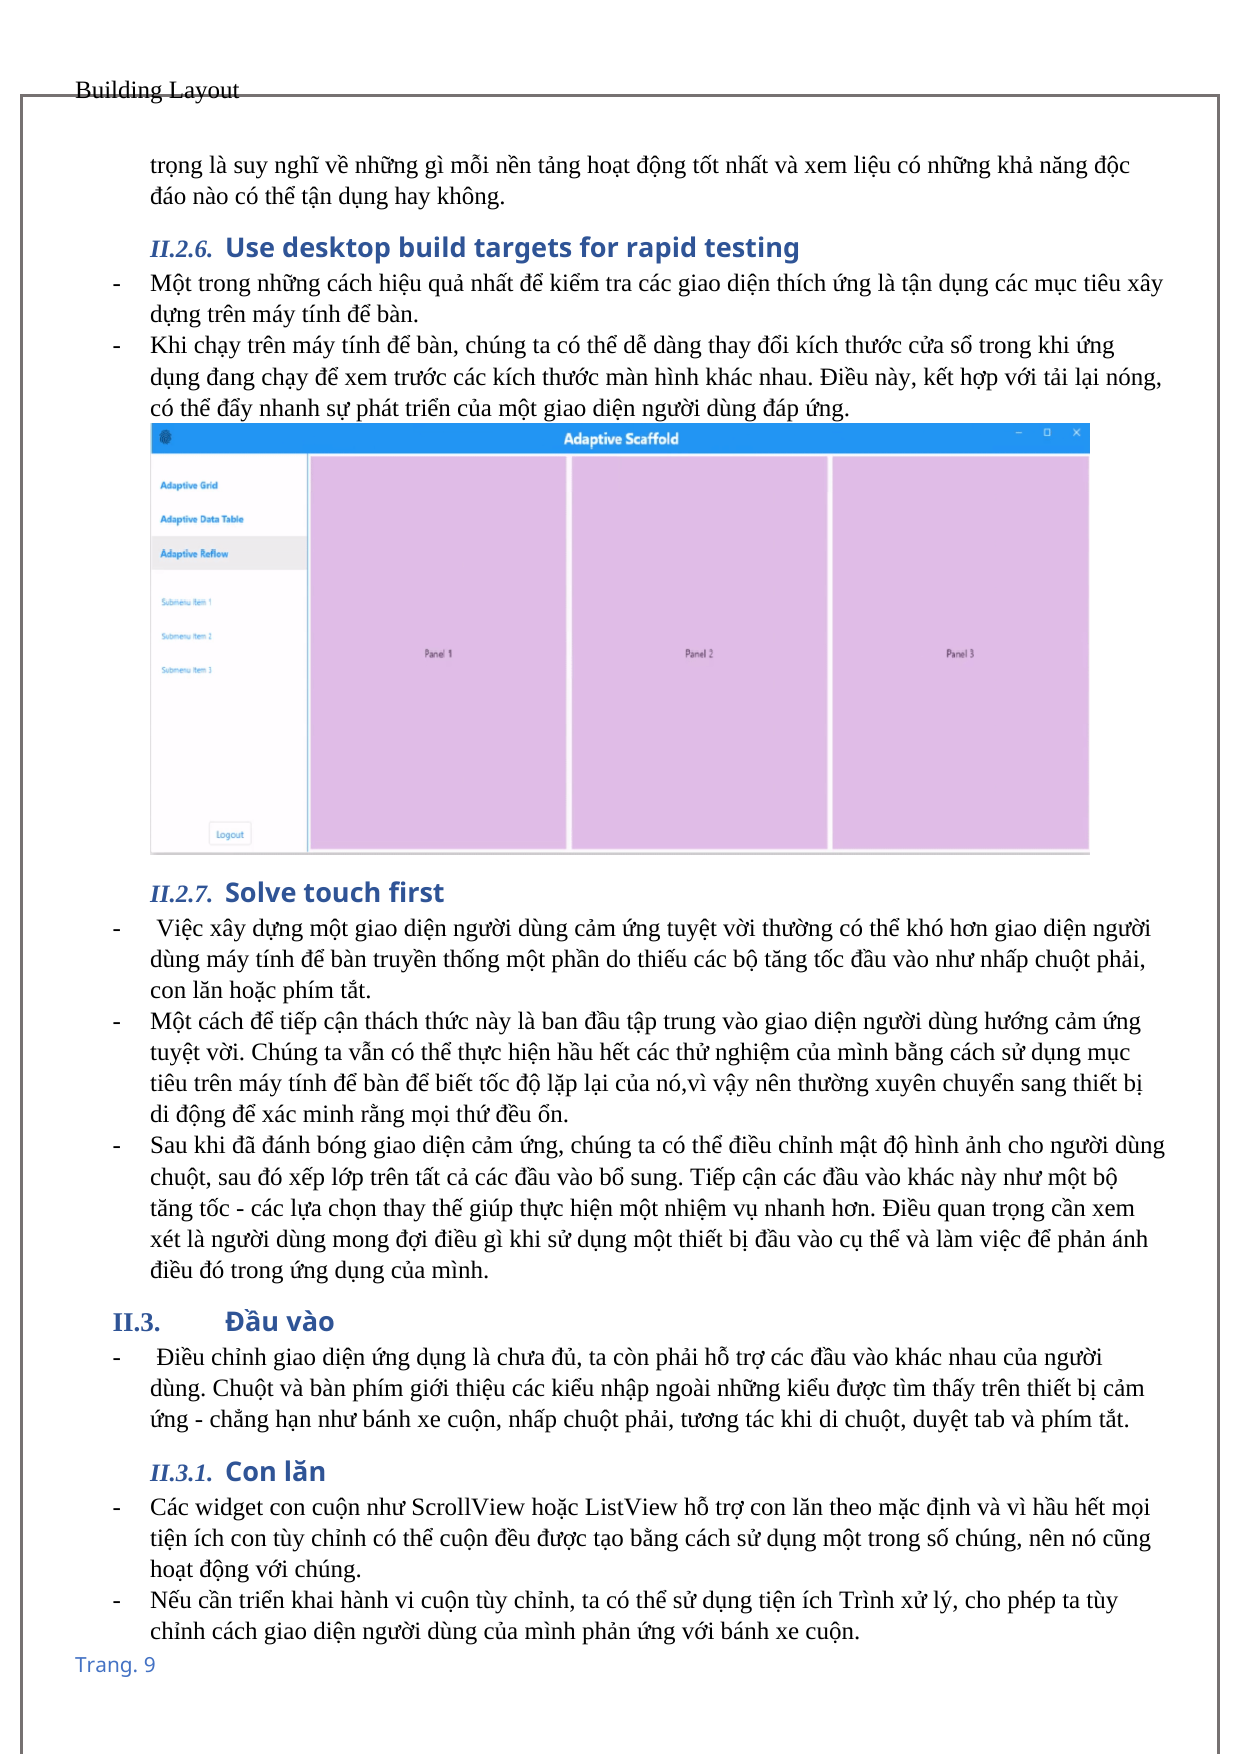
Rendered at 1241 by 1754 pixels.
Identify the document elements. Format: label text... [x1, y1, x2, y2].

list Việc xây dựng một giao diện người dùng cảm ứng tuyệt vời thường có thể khó hơn giao diện người dùng máy tính để bàn truyền thống một phần do thiếu các bộ tăng tốc đầu vào như nhấp chuột phải, con lăn hoặc phím tắt. [112, 913, 1165, 1004]
list Một trong những cách hiệu quả nhất để kiểm tra các giao diện thích ứng là tận dụng các mục tiêu xây dựng trên máy tính để bàn. [112, 268, 1165, 328]
list Nếu cần triển khai hành vi cuộn tùy chỉnh, ta có thể sử dụng tiện ích Trình xử lý, cho phép ta tùy chỉnh cách giao diện người dùng của mình phản ứng với bánh xe cuộn. [112, 1585, 1165, 1645]
picture [150, 423, 1090, 855]
subtitle Đầu vào [112, 1302, 1165, 1339]
list Khi chạy trên máy tính để bàn, chúng ta có thể dễ dàng thay đổi kích thước cửa sổ trong khi ứng dụng đang chạy để xem trước các kích thước màn hình khác nhau. Điều này, kết hợp với tải lại nóng, có thể đẩy nhanh sự phát triển của một giao diện người dùng đáp ứng. [112, 331, 1165, 421]
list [112, 150, 1165, 210]
subtitle Use desktop build targets for rapid testing [150, 229, 1165, 266]
list Điều chỉnh giao diện ứng dụng là chưa đủ, ta còn phải hỗ trợ các đầu vào khác nhau của người dùng. Chuột và bàn phím giới thiệu các kiểu nhập ngoài những kiểu được tìm thấy trên thiết bị cảm ứng - chẳng hạn như bánh xe cuộn, nhấp chuột phải, tương tác khi di chuột, duyệt tab và phím tắt. [112, 1342, 1165, 1433]
subtitle Solve touch first [150, 873, 1165, 910]
list Sau khi đã đánh bóng giao diện cảm ứng, chúng ta có thể điều chỉnh mật độ hình ảnh cho người dùng chuột, sau đó xếp lớp trên tất cả các đầu vào bổ sung. Tiếp cận các đầu vào khác này như một bộ tăng tốc - các lựa chọn thay thế giúp thực hiện một nhiệm vụ nhanh hơn. Điều quan trọng cần xem xét là người dùng mong đợi điều gì khi sử dụng một thiết bị đầu vào cụ thể và làm việc để phản ánh điều đó trong ứng dụng của mình. [112, 1131, 1165, 1283]
list Một cách để tiếp cận thách thức này là ban đầu tập trung vào giao diện người dùng hướng cảm ứng tuyệt vời. Chúng ta vẫn có thể thực hiện hầu hết các thử nghiệm của mình bằng cách sử dụng mục tiêu trên máy tính để bàn để biết tốc độ lặp lại của nó,vì vậy nên thường xuyên chuyển sang thiết bị di động để xác minh rằng mọi thứ đều ổn. [112, 1006, 1165, 1128]
subtitle Con lăn [150, 1452, 1165, 1489]
list Các widget con cuộn như ScrollView hoặc ListView hỗ trợ con lăn theo mặc định và vì hầu hết mọi tiện ích con tùy chỉnh có thể cuộn đều được tạo bằng cách sử dụng một trong số chúng, nên nó cũng hoạt động với chúng. [112, 1492, 1165, 1583]
